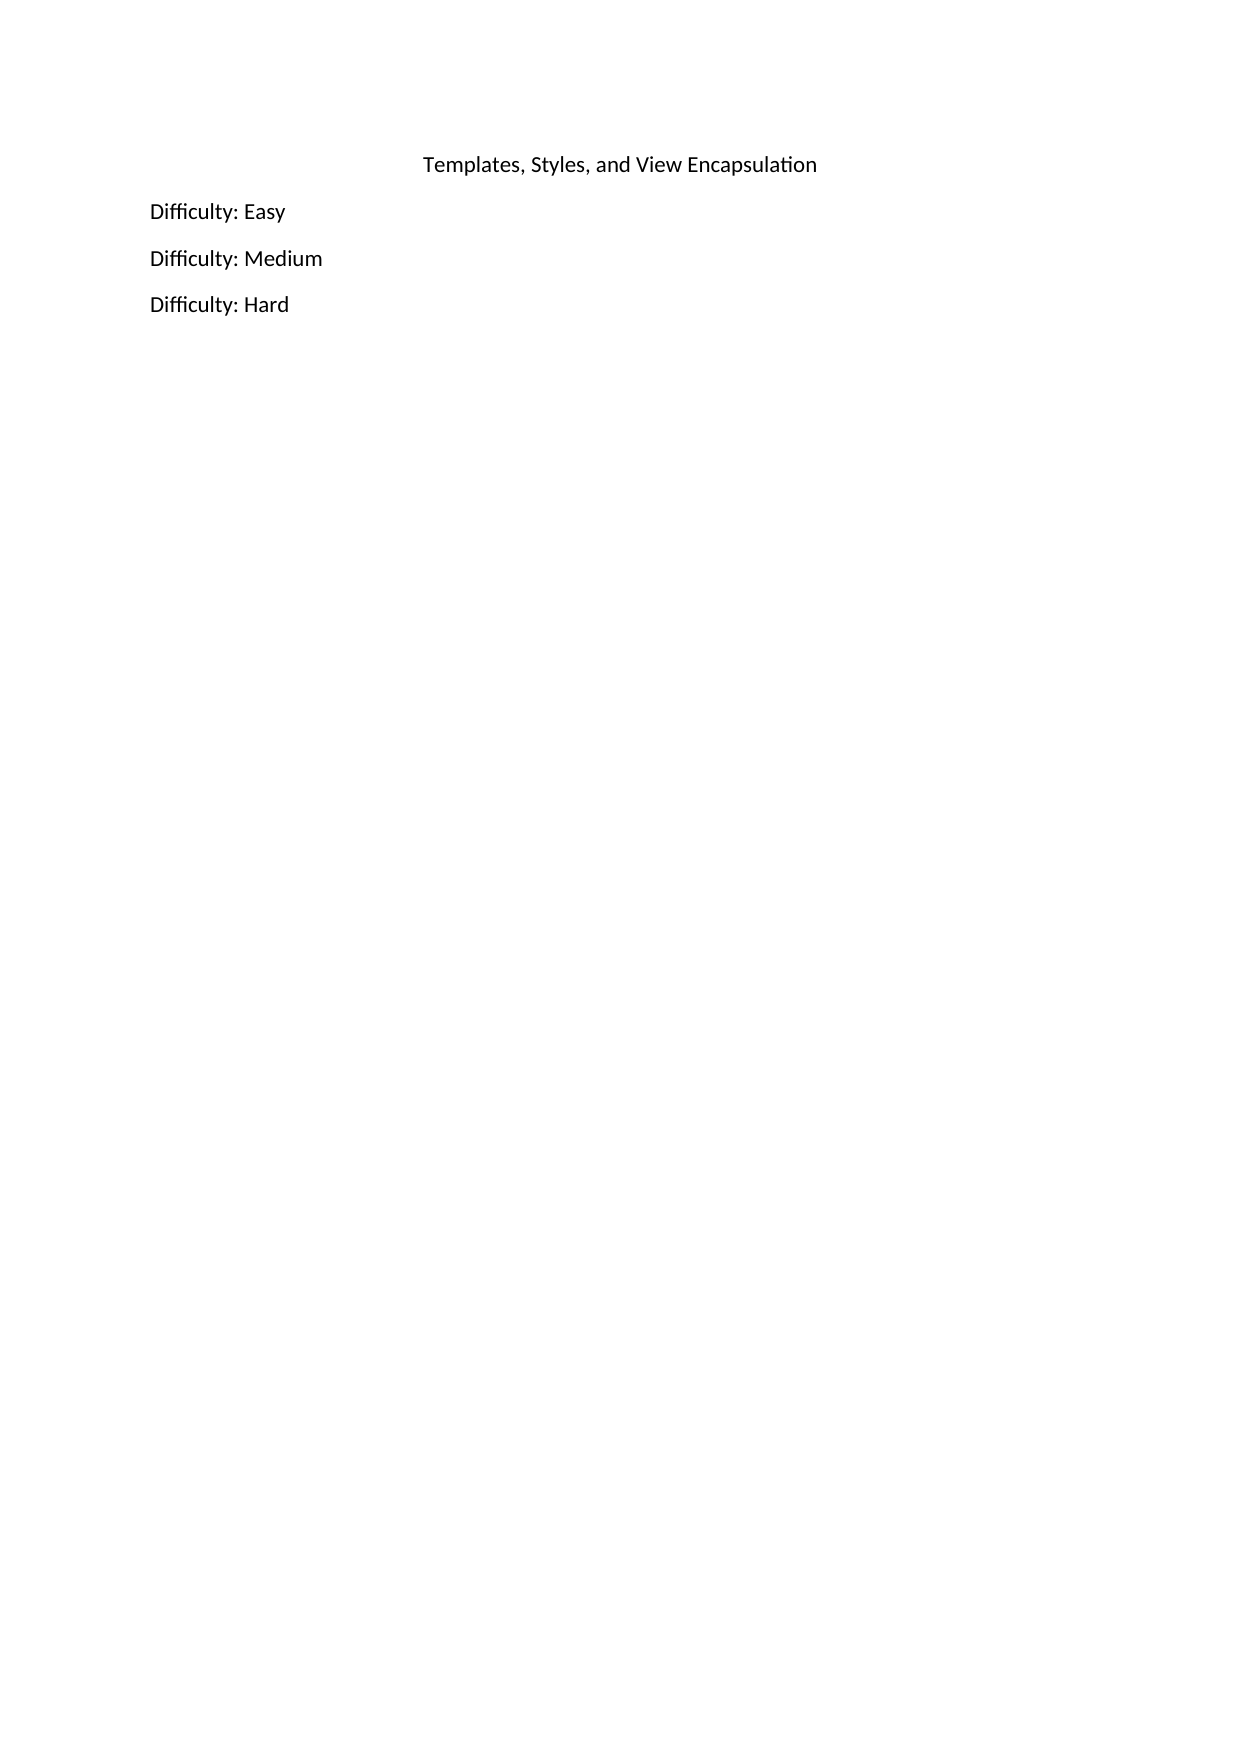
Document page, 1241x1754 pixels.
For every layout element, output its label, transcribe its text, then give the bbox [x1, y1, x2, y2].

text Templates, Styles, and View Encapsulation [150, 150, 1090, 178]
text Difficulty: Medium [150, 244, 1090, 272]
text Difficulty: Hard [150, 291, 1090, 319]
text Difficulty: Easy [150, 197, 1090, 225]
